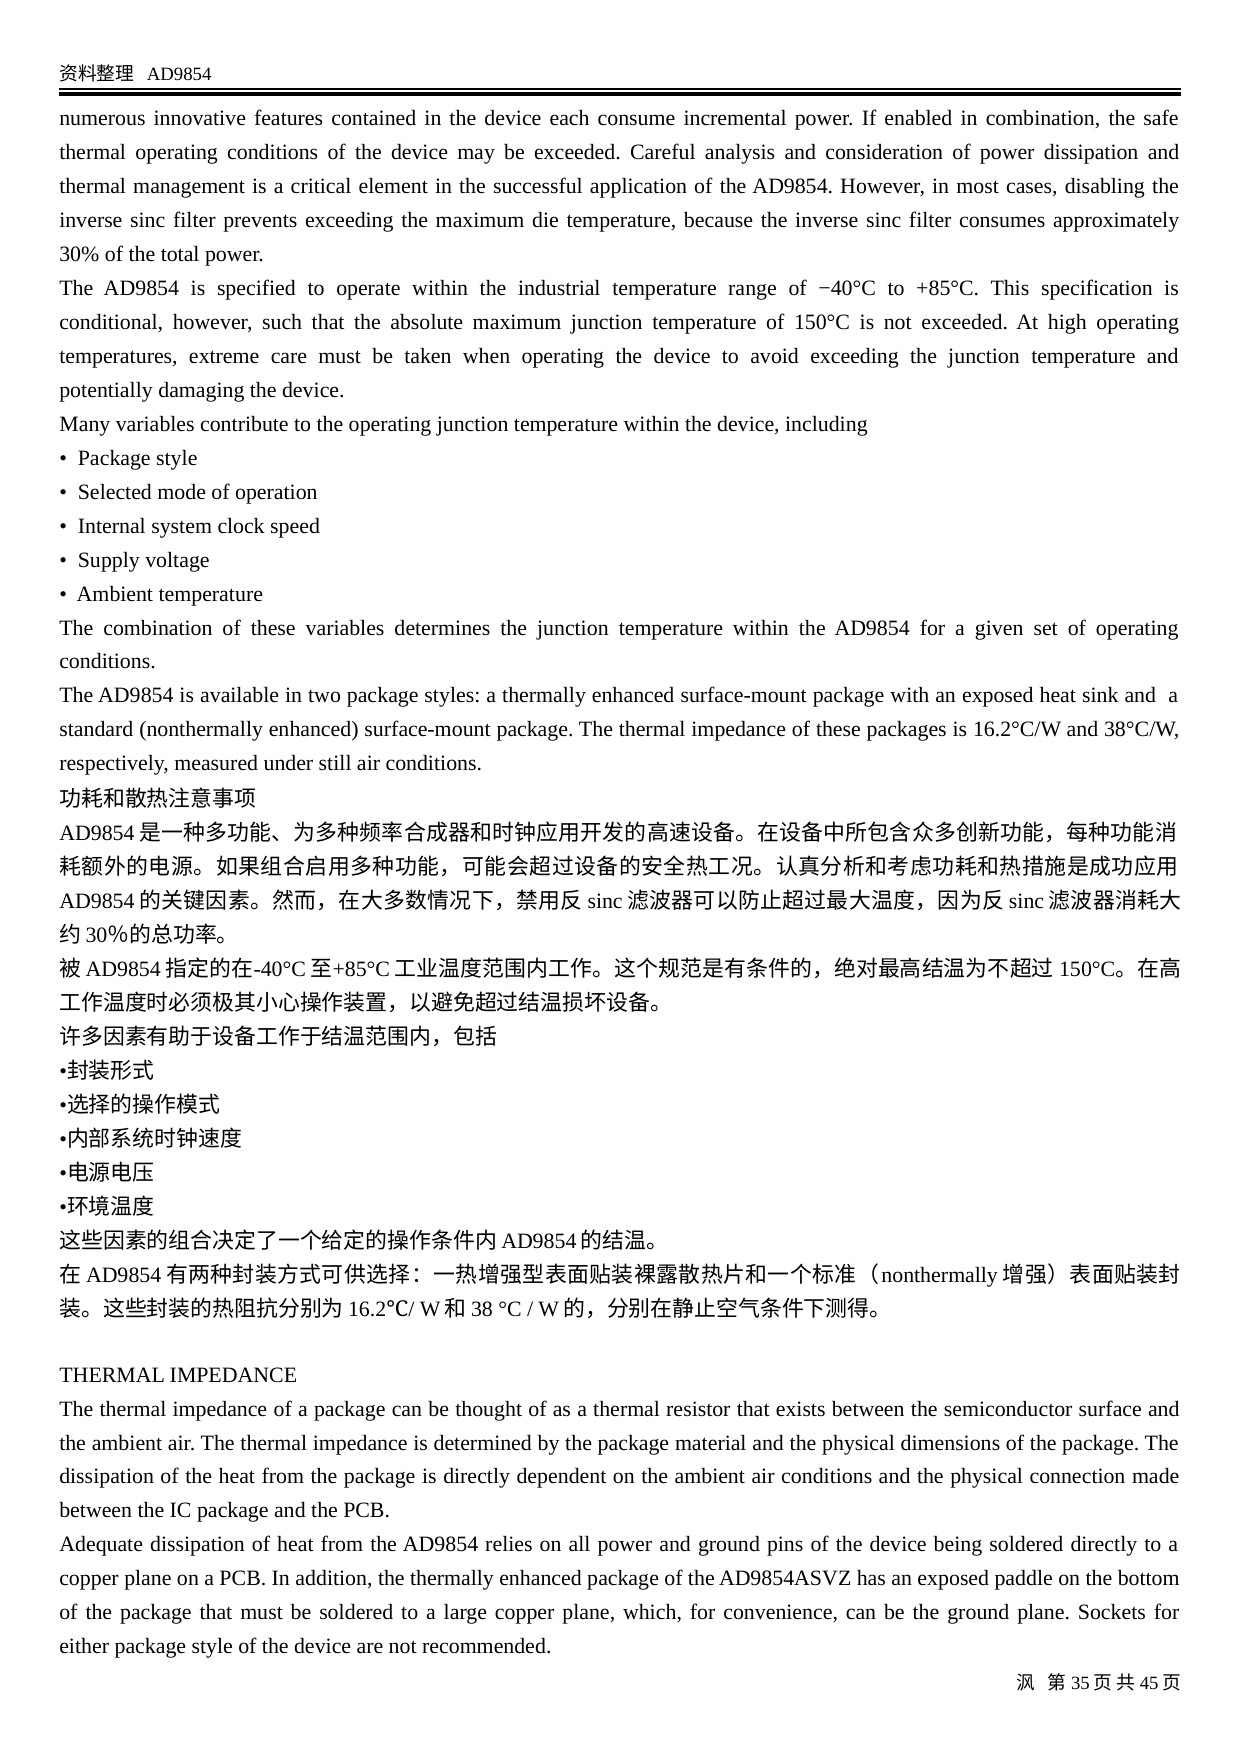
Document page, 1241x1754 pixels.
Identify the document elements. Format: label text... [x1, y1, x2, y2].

text 许多因素有助于设备工作于结温范围内，包括 [59, 1018, 1181, 1052]
text • Internal system clock speed [59, 508, 1181, 542]
text The AD9854 is available in two package styles: a thermally enhanced surface-mount package with an exposed heat sink and a standard (nonthermally enhanced) surface-mount package. The thermal impedance of these packages is 16.2°C/W and 38°C/W, respectively, measured under still air conditions. [59, 678, 1181, 780]
text AD9854是一种多功能、为多种频率合成器和时钟应用开发的高速设备。在设备中所包含众多创新功能，每种功能消耗额外的电源。如果组合启用多种功能，可能会超过设备的安全热工况。认真分析和考虑功耗和热措施是成功应用AD9854的关键因素。然而，在大多数情况下，禁用反sinc滤波器可以防止超过最大温度，因为反sinc滤波器消耗大约30％的总功率。 [59, 814, 1181, 950]
text • Selected mode of operation [59, 474, 1181, 508]
text •选择的操作模式 [59, 1086, 1181, 1119]
text Many variables contribute to the operating junction temperature within the device, including [59, 406, 1181, 440]
text •电源电压 [59, 1153, 1181, 1187]
text •环境温度 [59, 1187, 1181, 1221]
text The AD9854 is specified to operate within the industrial temperature range of −40°C to +85°C. This specification is conditional, however, such that the absolute maximum junction temperature of 150°C is not exceeded. At high operating temperatures, extreme care must be taken when operating the device to avoid exceeding the junction temperature and potentially damaging the device. [59, 271, 1181, 406]
text • Package style [59, 440, 1181, 474]
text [59, 101, 1181, 271]
text Adequate dissipation of heat from the AD9854 relies on all power and ground pins of the device being soldered directly to a copper plane on a PCB. In addition, the thermally enhanced package of the AD9854ASVZ has an exposed paddle on the bottom of the package that must be soldered to a large copper plane, which, for convenience, can be the ground plane. Sockets for either package style of the device are not recommended. [59, 1527, 1181, 1663]
text THERMAL IMPEDANCE [59, 1357, 1181, 1391]
text • Supply voltage [59, 542, 1181, 576]
text 在AD9854有两种封装方式可供选择：一热增强型表面贴装裸露散热片和一个标准（nonthermally增强）表面贴装封装。这些封装的热阻抗分别为16.2℃/ W和38 °C / W的，分别在静止空气条件下测得。 [59, 1255, 1181, 1323]
text 被AD9854指定的在-40°C至+85°C工业温度范围内工作。这个规范是有条件的，绝对最高结温为不超过150°C。在高工作温度时必须极其小心操作装置，以避免超过结温损坏设备。 [59, 950, 1181, 1018]
text • Ambient temperature [59, 576, 1181, 610]
text 功耗和散热注意事项 [59, 780, 1181, 814]
text •内部系统时钟速度 [59, 1119, 1181, 1153]
text The combination of these variables determines the junction temperature within the AD9854 for a given set of operating conditions. [59, 610, 1181, 678]
text •封装形式 [59, 1052, 1181, 1086]
text The thermal impedance of a package can be thought of as a thermal resistor that exists between the semiconductor surface and the ambient air. The thermal impedance is determined by the package material and the physical dimensions of the package. The dissipation of the heat from the package is directly dependent on the ambient air conditions and the physical connection made between the IC package and the PCB. [59, 1391, 1181, 1527]
text 这些因素的组合决定了一个给定的操作条件内AD9854的结温。 [59, 1221, 1181, 1255]
